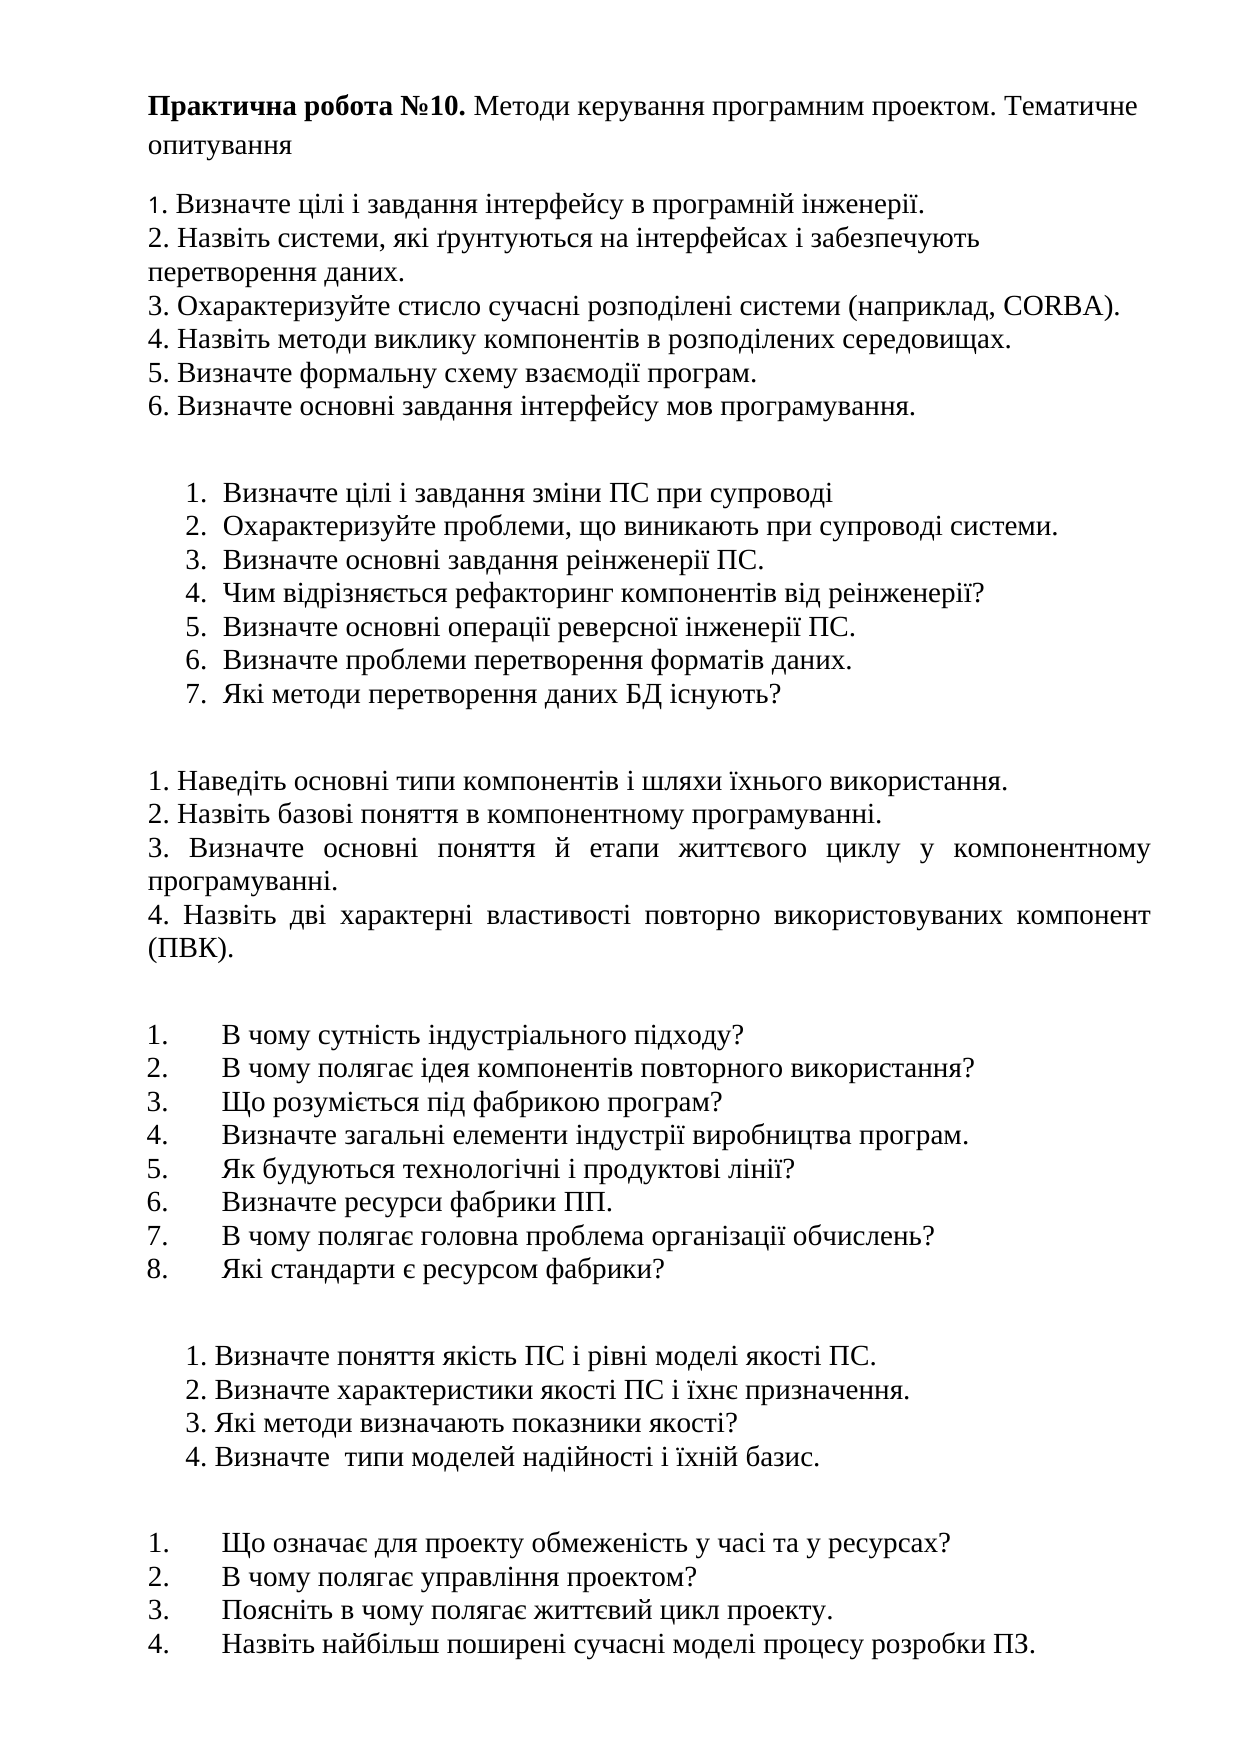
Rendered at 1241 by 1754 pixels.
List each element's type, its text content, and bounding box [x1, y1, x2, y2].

list Чим відрізняється рефакторинг компонентів від реінженерії? [185, 575, 1152, 609]
text 2. Визначте характеристики якості ПС і їхнє призначення. [185, 1372, 1152, 1405]
text 5. Визначте формальну схему взаємодії програм. [148, 355, 1152, 388]
list В чому полягає управління проектом? [148, 1559, 1152, 1592]
list Що означає для проекту обмеженість у часі та у ресурсах? [148, 1525, 1152, 1559]
text 4. Назвіть дві характерні властивості повторно використовуваних компонент (ПВК). [148, 897, 1152, 964]
list В чому сутність індустріального підходу? [146, 1017, 1152, 1050]
text 1. Визначте цілі і завдання інтерфейсу в програмній інженерії. [148, 186, 1152, 221]
text 1. Визначте поняття якість ПС і рівні моделі якості ПС. [185, 1338, 1152, 1372]
text Практична робота №10. Методи керування програмним проектом. Тематичне опитування [148, 88, 1152, 161]
list Визначте основні завдання реінженерії ПС. [185, 542, 1152, 575]
text 3. Охарактеризуйте стисло сучасні розподілені системи (наприклад, CORBA). [148, 288, 1152, 321]
list В чому полягає ідея компонентів повторного використання? [146, 1050, 1152, 1084]
list Визначте основні операції реверсної інженерії ПС. [185, 609, 1152, 642]
list 6. Визначте основні завдання інтерфейсу мов програмування. [148, 388, 1152, 422]
text 3. Визначте основні поняття й етапи життєвого циклу у компонентному програмуванні. [148, 830, 1152, 897]
text 2. Назвіть системи, які ґрунтуються на інтерфейсах і забезпечують перетворення даних. [148, 221, 1152, 288]
list Як будуються технологічні і продуктові лінії? [146, 1151, 1152, 1184]
text 3. Які методи визначають показники якості? [185, 1405, 1152, 1439]
list Що розуміється під фабрикою програм? [146, 1084, 1152, 1117]
text 4. Назвіть методи виклику компонентів в розподілених середовищах. [148, 321, 1152, 355]
list Назвіть найбільш поширені сучасні моделі процесу розробки ПЗ. [148, 1626, 1152, 1659]
list Визначте проблеми перетворення форматів даних. [185, 642, 1152, 676]
list Визначте ресурси фабрики ПП. [146, 1184, 1152, 1218]
text 4. Визначте типи моделей надійності і їхній базис. [185, 1439, 1152, 1472]
text 2. Назвіть базові поняття в компонентному програмуванні. [148, 796, 1152, 830]
list Які методи перетворення даних БД існують? [185, 676, 1152, 709]
list Поясніть в чому полягає життєвий цикл проекту. [148, 1592, 1152, 1626]
list В чому полягає головна проблема організації обчислень? [146, 1218, 1152, 1252]
list Визначте загальні елементи індустрії виробництва програм. [146, 1117, 1152, 1151]
list Визначте цілі і завдання зміни ПС при супроводі [185, 475, 1152, 508]
list Охарактеризуйте проблеми, що виникають при супроводі системи. [185, 508, 1152, 542]
list Які стандарти є ресурсом фабрики? [146, 1252, 1152, 1285]
text 1. Наведіть основні типи компонентів і шляхи їхнього використання. [148, 763, 1152, 796]
